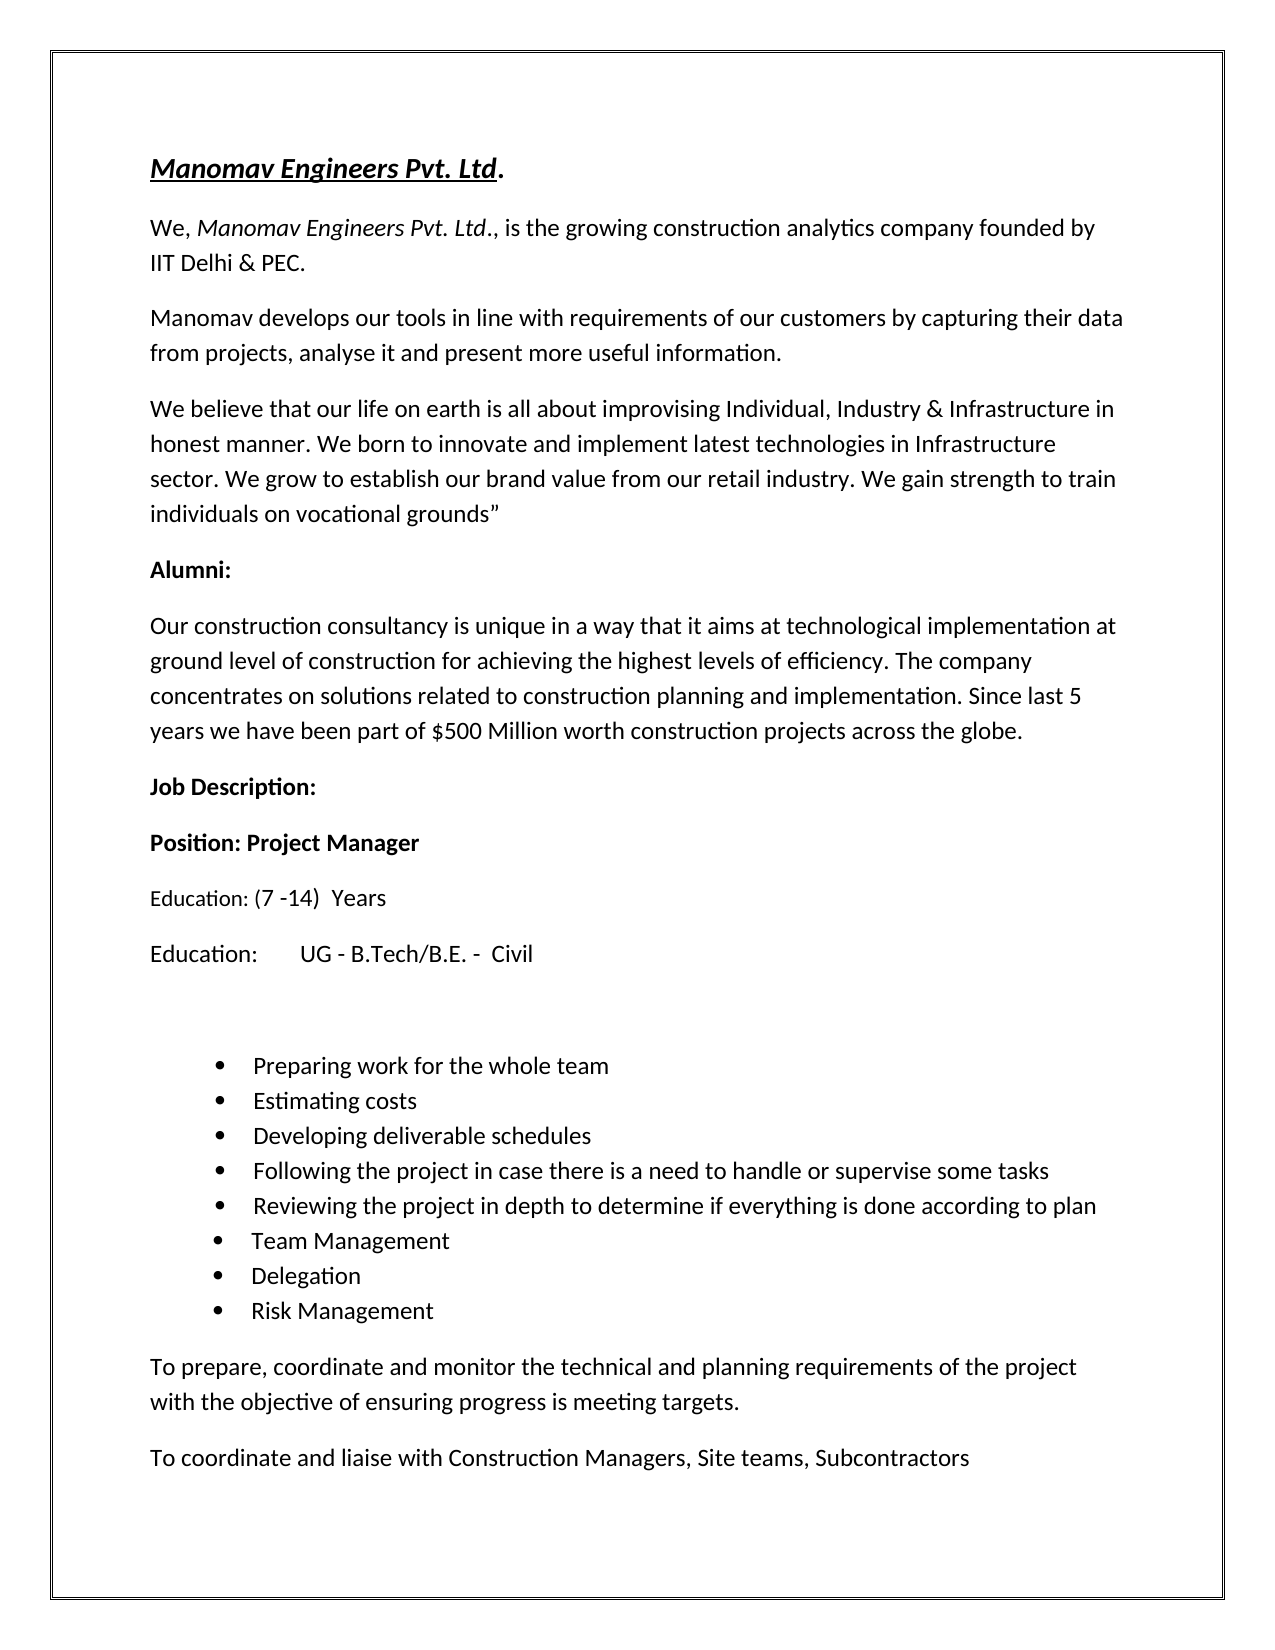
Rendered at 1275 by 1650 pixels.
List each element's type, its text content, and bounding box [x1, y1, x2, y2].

text Education: (7 -14) Years [150, 883, 1125, 913]
text To prepare, coordinate and monitor the technical and planning requirements of the project with the objective of ensuring progress is meeting targets. [150, 1351, 1125, 1416]
text Position: Project Manager [150, 827, 1125, 857]
text Our construction consultancy is unique in a way that it aims at technological implementation at ground level of construction for achieving the highest levels of efficiency. The company concentrates on solutions related to construction planning and implementation. Since last 5 years we have been part of $500 Million worth construction projects across the globe. [150, 610, 1125, 746]
list Estimating costs [216, 1085, 1125, 1116]
list Preparing work for the whole team [216, 1050, 1125, 1081]
list Team Management [214, 1225, 1125, 1256]
list Following the project in case there is a need to handle or supervise some tasks [216, 1155, 1125, 1186]
text Education: UG - B.Tech/B.E. - Civil [150, 938, 1125, 969]
text We believe that our life on earth is all about improvising Individual, Industry & Infrastructure in honest manner. We born to innovate and implement latest technologies in Infrastructure sector. We grow to establish our brand value from our retail industry. We gain strength to train individuals on vocational grounds” [150, 393, 1125, 529]
text We, Manomav Engineers Pvt. Ltd., is the growing construction analytics company founded by IIT Delhi & PEC. [150, 212, 1125, 277]
text Manomav develops our tools in line with requirements of our customers by capturing their data from projects, analyse it and present more useful information. [150, 303, 1125, 368]
text Manomav Engineers Pvt. Ltd. [150, 150, 1125, 186]
list Risk Management [214, 1295, 1125, 1326]
text Alumni: [150, 554, 1125, 585]
list Reviewing the project in depth to determine if everything is done according to plan [216, 1190, 1125, 1221]
text Job Description: [150, 771, 1125, 801]
list Delegation [214, 1260, 1125, 1291]
list Developing deliverable schedules [216, 1120, 1125, 1151]
text To coordinate and liaise with Construction Managers, Site teams, Subcontractors [150, 1442, 1125, 1472]
